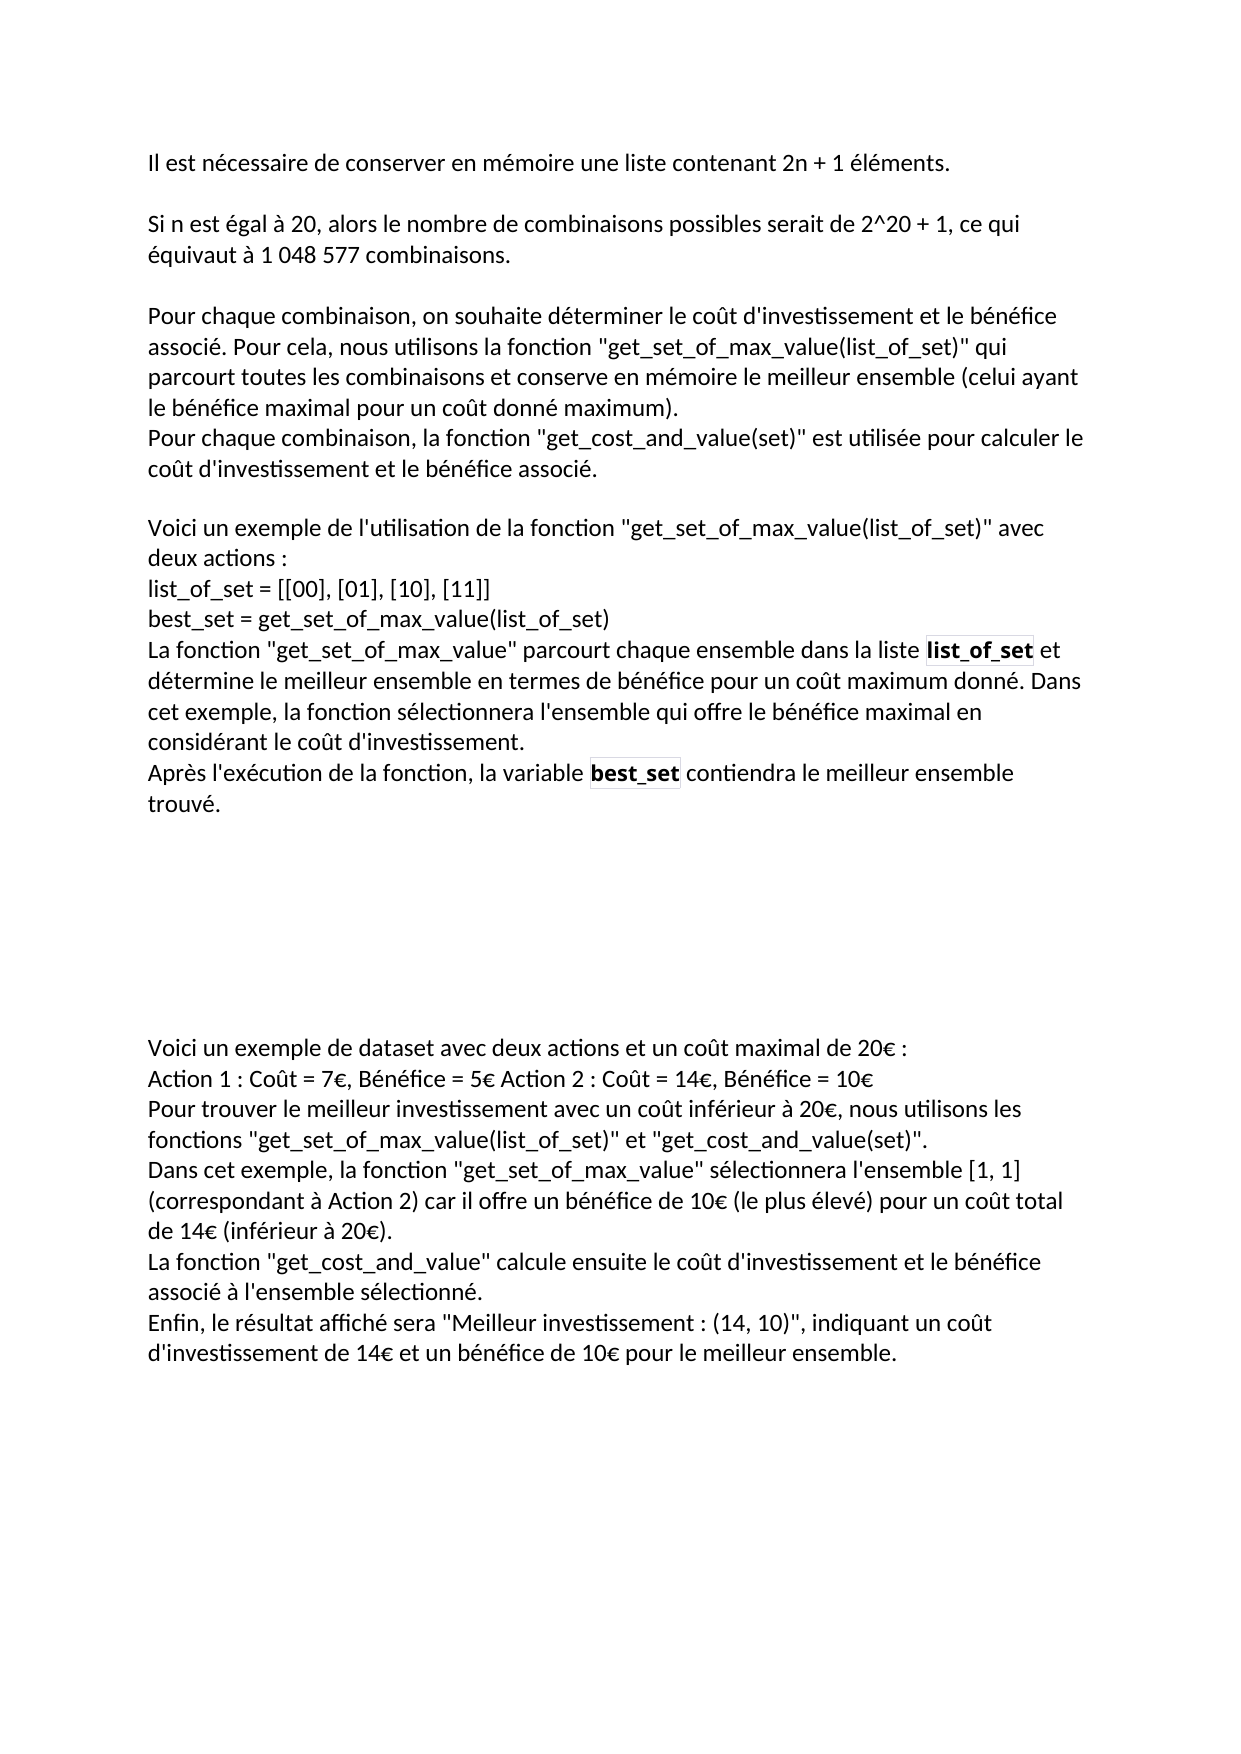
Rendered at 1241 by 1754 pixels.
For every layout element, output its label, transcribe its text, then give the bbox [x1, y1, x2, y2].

text Il est nécessaire de conserver en mémoire une liste contenant 2n + 1 éléments. [148, 148, 1093, 178]
text Voici un exemple de dataset avec deux actions et un coût maximal de 20€ : [148, 1002, 1093, 1063]
text Pour chaque combinaison, la fonction "get_cost_and_value(set)" est utilisée pour calculer le coût d'investissement et le bénéfice associé. [148, 422, 1093, 483]
text La fonction "get_set_of_max_value" parcourt chaque ensemble dans la liste list_of_set et détermine le meilleur ensemble en termes de bénéfice pour un coût maximum donné. Dans cet exemple, la fonction sélectionnera l'ensemble qui offre le bénéfice maximal en considérant le coût d'investissement. [148, 634, 1093, 757]
text Enfin, le résultat affiché sera "Meilleur investissement : (14, 10)", indiquant un coût d'investissement de 14€ et un bénéfice de 10€ pour le meilleur ensemble. [148, 1307, 1093, 1368]
text Après l'exécution de la fonction, la variable best_set contiendra le meilleur ensemble trouvé. [148, 757, 1093, 818]
text Pour chaque combinaison, on souhaite déterminer le coût d'investissement et le bénéfice associé. Pour cela, nous utilisons la fonction "get_set_of_max_value(list_of_set)" qui parcourt toutes les combinaisons et conserve en mémoire le meilleur ensemble (celui ayant le bénéfice maximal pour un coût donné maximum). [148, 300, 1093, 422]
text Pour trouver le meilleur investissement avec un coût inférieur à 20€, nous utilisons les fonctions "get_set_of_max_value(list_of_set)" et "get_cost_and_value(set)". [148, 1093, 1093, 1154]
text best_set = get_set_of_max_value(list_of_set) [148, 604, 1093, 634]
text Dans cet exemple, la fonction "get_set_of_max_value" sélectionnera l'ensemble [1, 1] (correspondant à Action 2) car il offre un bénéfice de 10€ (le plus élevé) pour un coût total de 14€ (inférieur à 20€). [148, 1154, 1093, 1246]
text Action 1 : Coût = 7€, Bénéfice = 5€ Action 2 : Coût = 14€, Bénéfice = 10€ [148, 1063, 1093, 1093]
text Voici un exemple de l'utilisation de la fonction "get_set_of_max_value(list_of_set)" avec deux actions : [148, 512, 1093, 573]
text list_of_set = [[00], [01], [10], [11]] [148, 573, 1093, 604]
text La fonction "get_cost_and_value" calcule ensuite le coût d'investissement et le bénéfice associé à l'ensemble sélectionné. [148, 1246, 1093, 1307]
text Si n est égal à 20, alors le nombre de combinaisons possibles serait de 2^20 + 1, ce qui équivaut à 1 048 577 combinaisons. [148, 209, 1093, 270]
